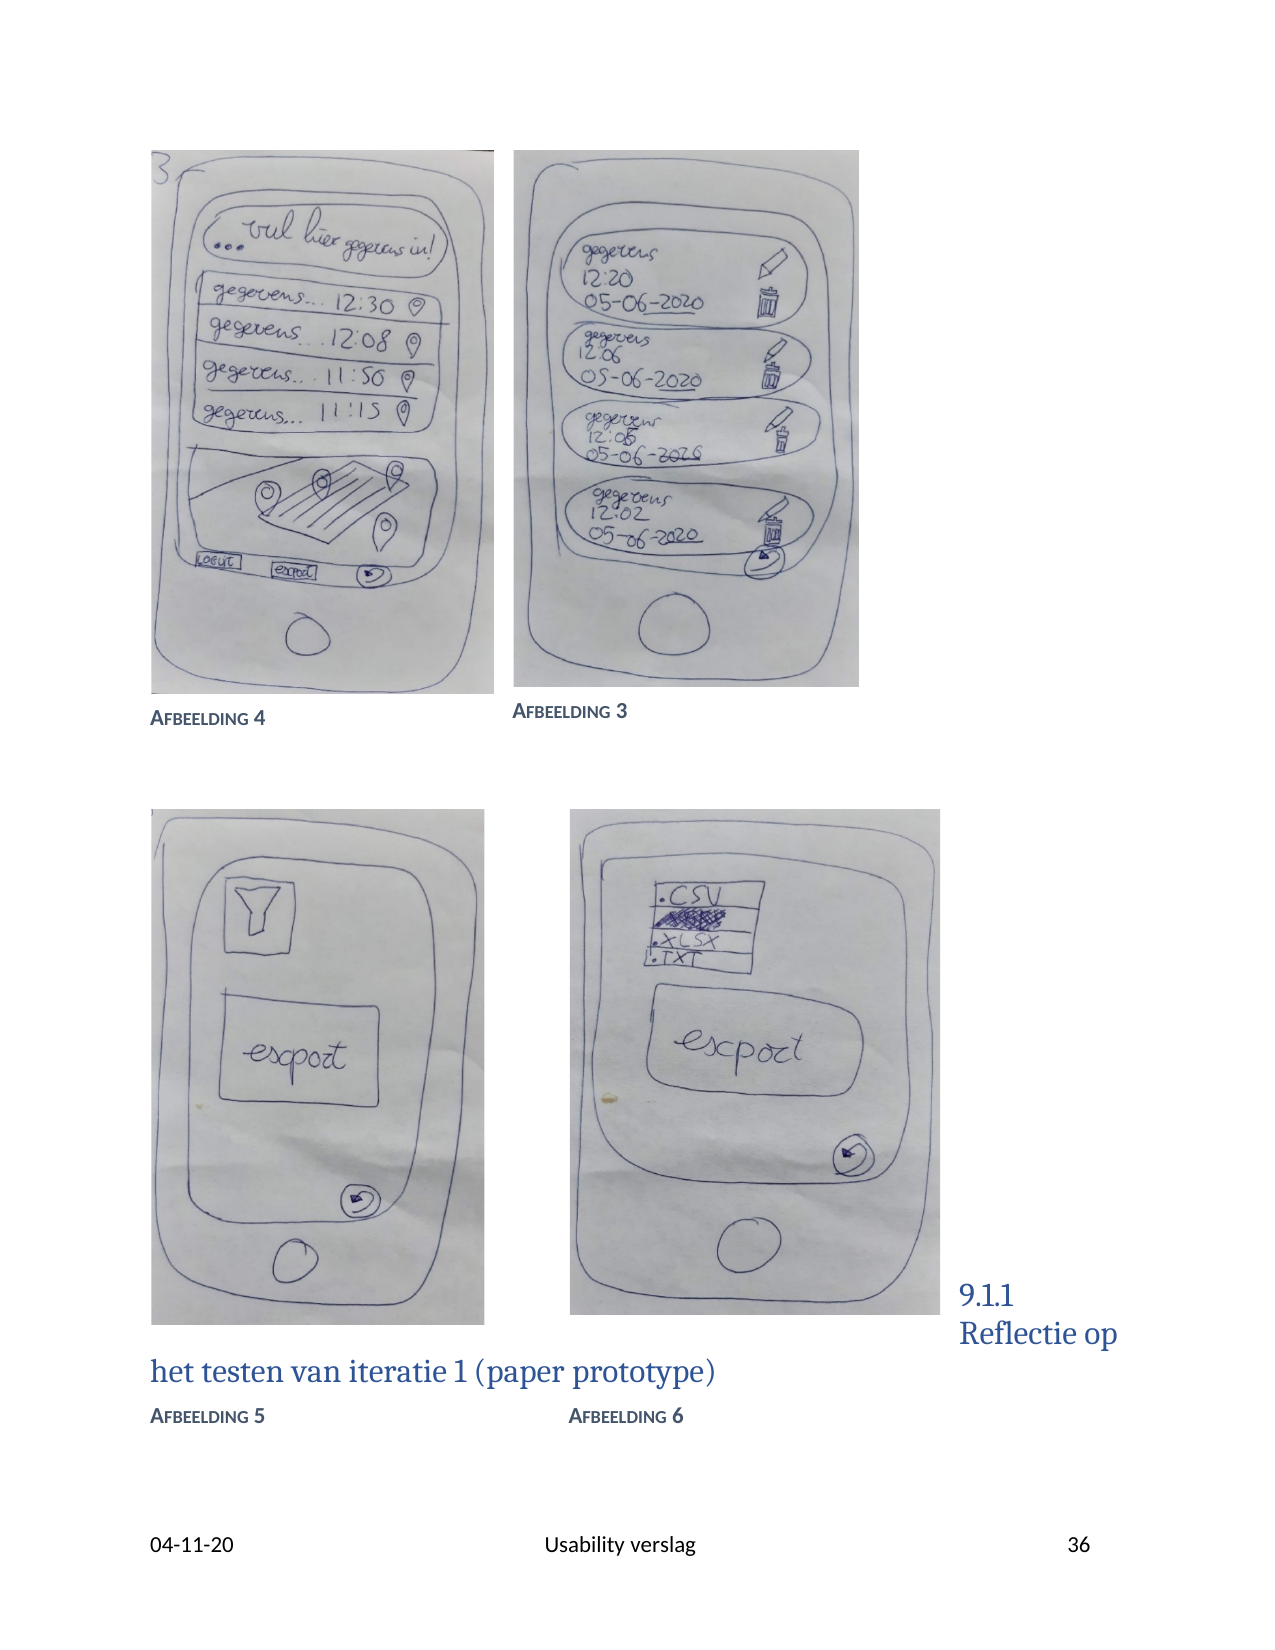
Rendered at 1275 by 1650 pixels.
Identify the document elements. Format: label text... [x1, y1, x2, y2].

picture [150, 809, 485, 1322]
subtitle 9.1.1 Reflectie op het testen van iteratie 1 (paper prototype) [150, 1276, 1125, 1391]
picture [512, 150, 859, 685]
picture [150, 150, 494, 691]
picture [568, 809, 940, 1312]
